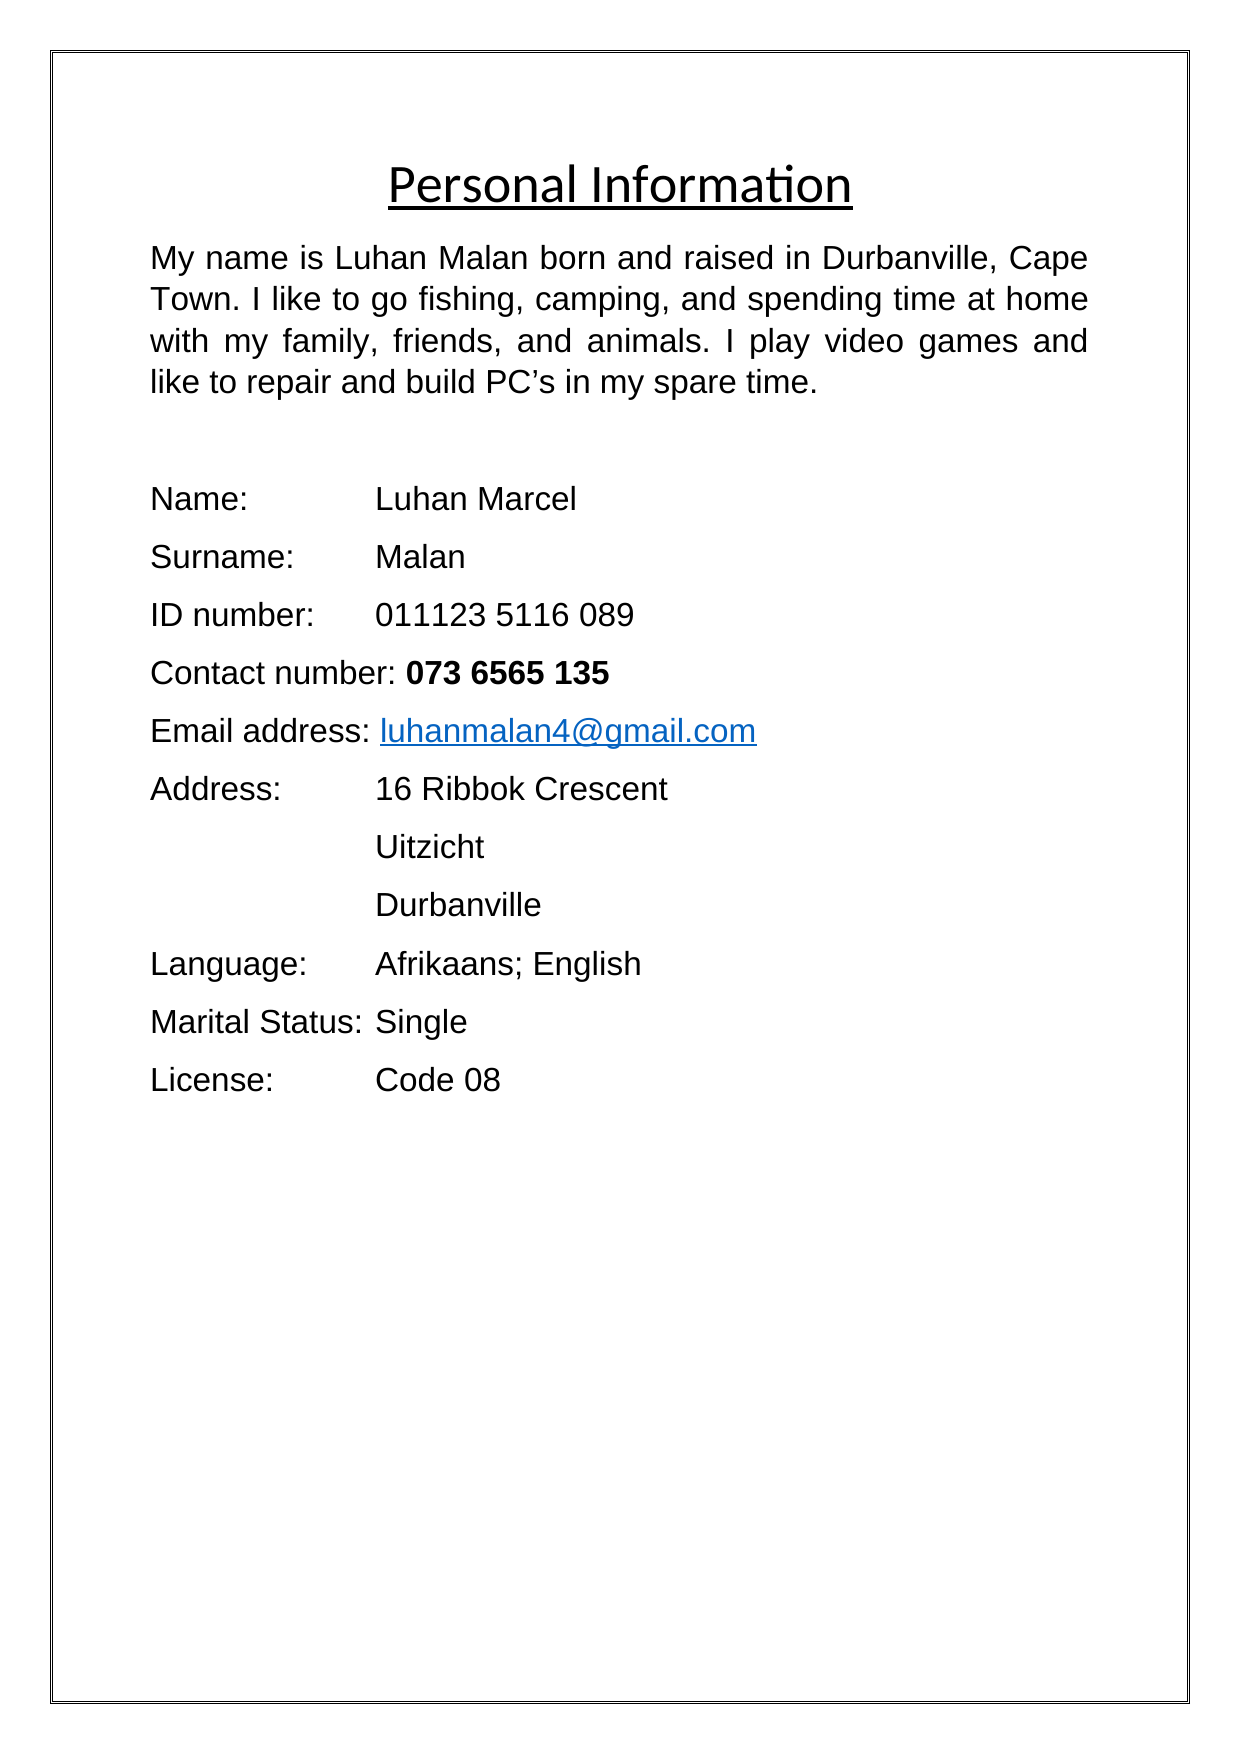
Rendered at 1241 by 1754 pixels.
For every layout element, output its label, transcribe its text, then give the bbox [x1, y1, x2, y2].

text Contact number: 073 6565 135 [150, 653, 1090, 691]
text Marital Status: Single [150, 1002, 1090, 1040]
text Language: Afrikaans; English [150, 944, 1090, 982]
text Email address: luhanmalan4@gmail.com [150, 711, 1090, 749]
text Name: Luhan Marcel [150, 479, 1090, 517]
text License: Code 08 [150, 1060, 1090, 1098]
text Personal Information [150, 150, 1090, 216]
text ID number: 011123 5116 089 [150, 595, 1090, 633]
text Address: 16 Ribbok Crescent [150, 769, 1090, 808]
text Surname: Malan [150, 537, 1090, 575]
text Durbanville [150, 886, 1090, 924]
text Uitzicht [150, 827, 1090, 866]
text My name is Luhan Malan born and raised in Durbanville, Cape Town. I like to go fishing, camping, and spending time at home with my family, friends, and animals. I play video games and like to repair and build PC’s in my spare time. [150, 238, 1090, 401]
